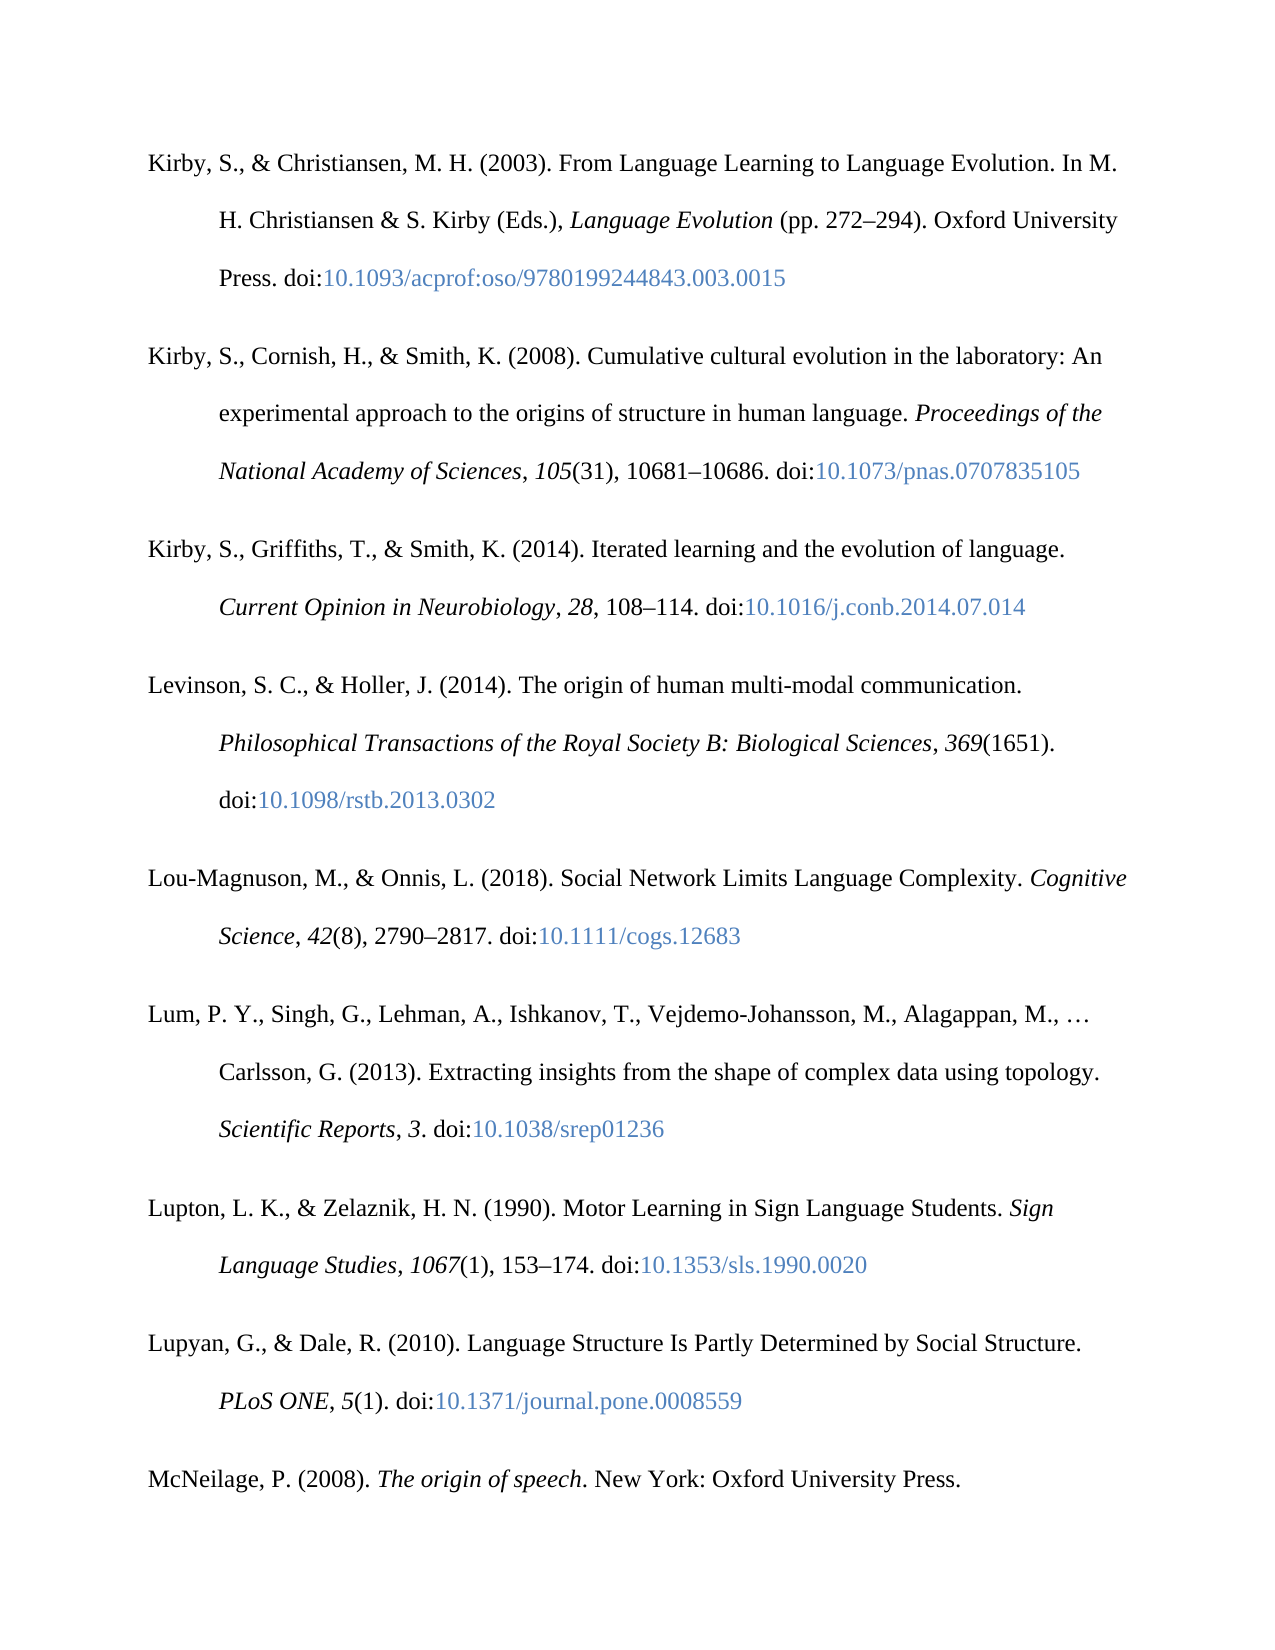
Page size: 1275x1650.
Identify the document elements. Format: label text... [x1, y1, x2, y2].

text Lou‐Magnuson, M., & Onnis, L. (2018). Social Network Limits Language Complexity. Cognitive Science, 42(8), 2790–2817. doi:10.1111/cogs.12683 [148, 863, 1127, 950]
text McNeilage, P. (2008). The origin of speech. New York: Oxford University Press. [148, 1464, 1127, 1493]
text Levinson, S. C., & Holler, J. (2014). The origin of human multi-modal communication. Philosophical Transactions of the Royal Society B: Biological Sciences, 369(1651). doi:10.1098/rstb.2013.0302 [148, 670, 1127, 814]
text Lupyan, G., & Dale, R. (2010). Language Structure Is Partly Determined by Social Structure. PLoS ONE, 5(1). doi:10.1371/journal.pone.0008559 [148, 1328, 1127, 1415]
text Lupton, L. K., & Zelaznik, H. N. (1990). Motor Learning in Sign Language Students. Sign Language Studies, 1067(1), 153–174. doi:10.1353/sls.1990.0020 [148, 1193, 1127, 1279]
text Kirby, S., Cornish, H., & Smith, K. (2008). Cumulative cultural evolution in the laboratory: An experimental approach to the origins of structure in human language. Proceedings of the National Academy of Sciences, 105(31), 10681–10686. doi:10.1073/pnas.0707835105 [148, 341, 1127, 485]
text Lum, P. Y., Singh, G., Lehman, A., Ishkanov, T., Vejdemo-Johansson, M., Alagappan, M., … Carlsson, G. (2013). Extracting insights from the shape of complex data using topology. Scientific Reports, 3. doi:10.1038/srep01236 [148, 999, 1127, 1143]
text Kirby, S., & Christiansen, M. H. (2003). From Language Learning to Language Evolution. In M. H. Christiansen & S. Kirby (Eds.), Language Evolution (pp. 272–294). Oxford University Press. doi:10.1093/acprof:oso/9780199244843.003.0015 [148, 148, 1127, 291]
text Kirby, S., Griffiths, T., & Smith, K. (2014). Iterated learning and the evolution of language. Current Opinion in Neurobiology, 28, 108–114. doi:10.1016/j.conb.2014.07.014 [148, 534, 1127, 621]
